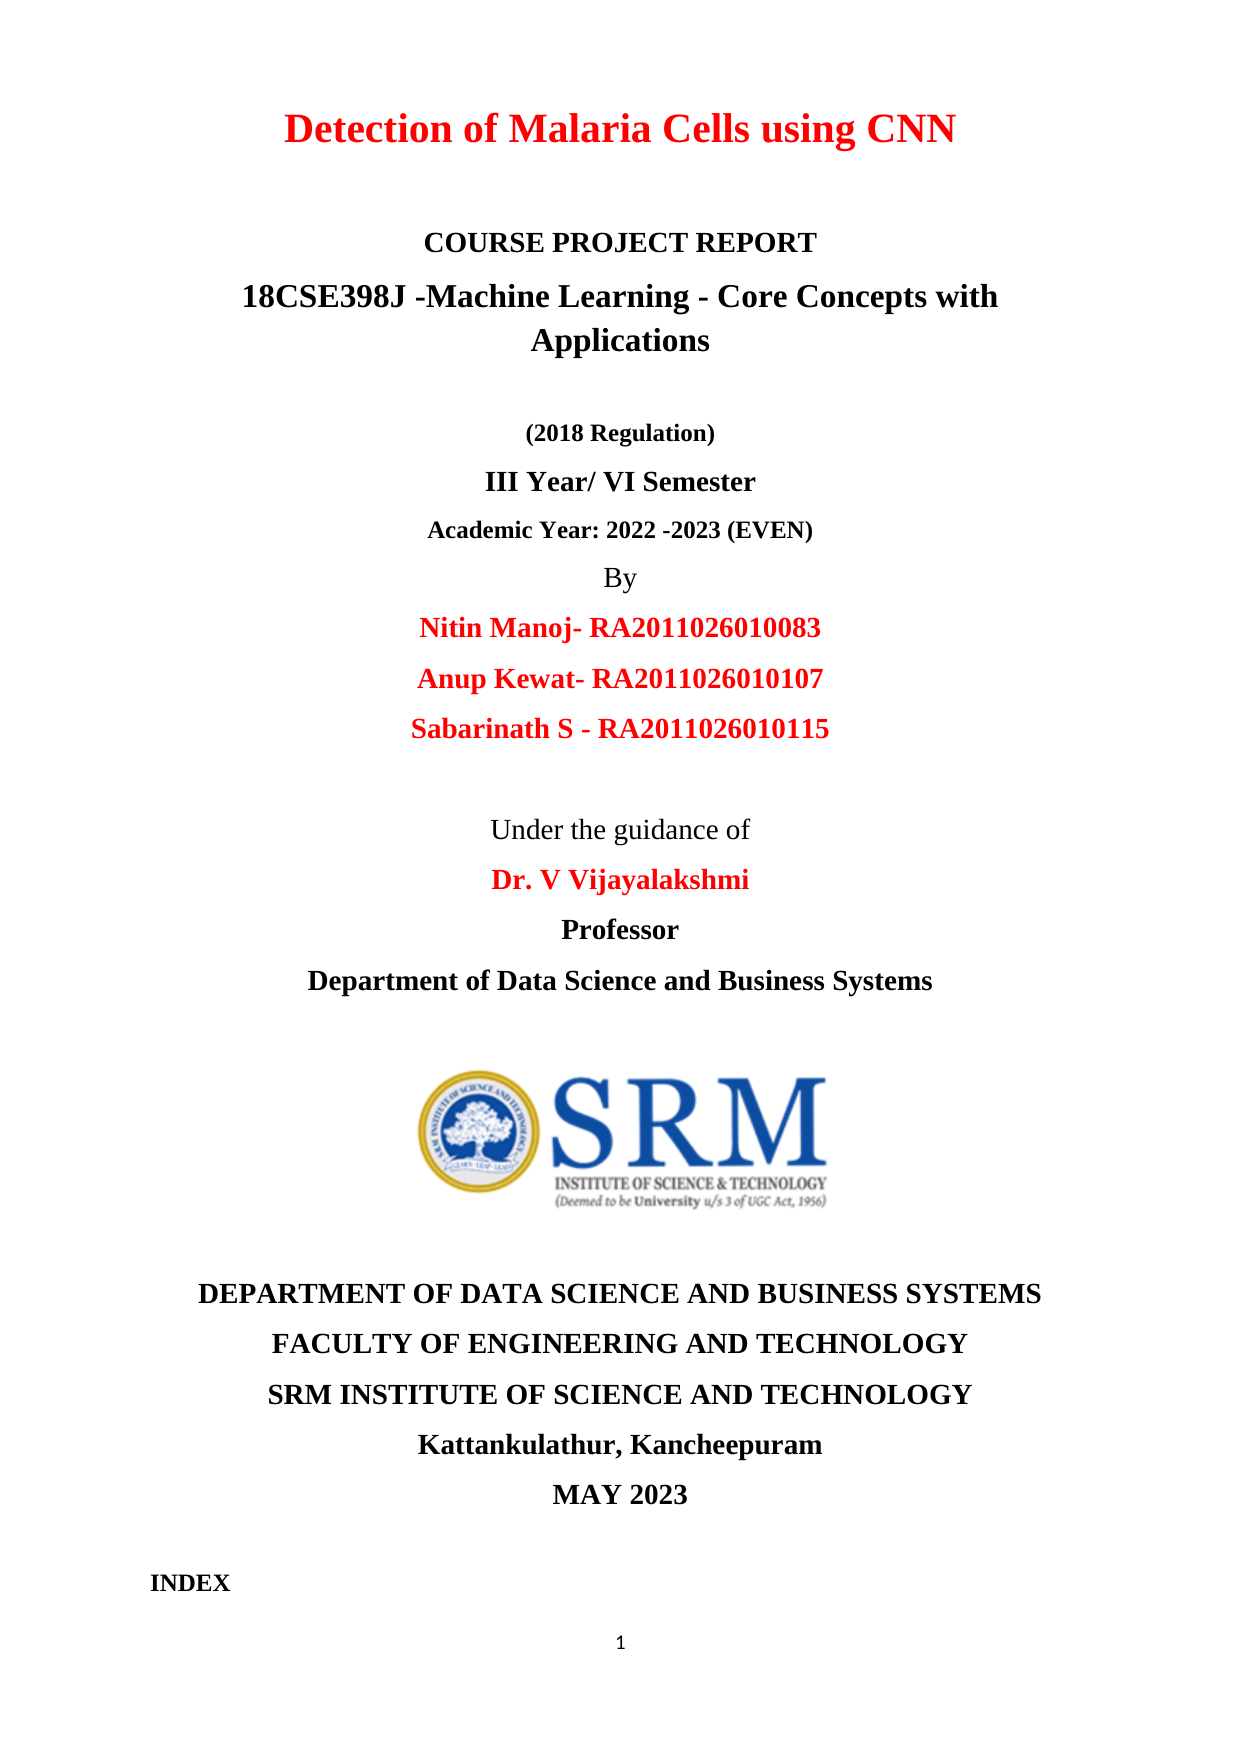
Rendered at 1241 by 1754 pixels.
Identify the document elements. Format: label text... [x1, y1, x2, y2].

text Dr. V Vijayalakshmi [150, 862, 1090, 896]
text MAY 2023 [150, 1477, 1090, 1511]
text Under the guidance of [150, 812, 1090, 845]
text DEPARTMENT OF DATA SCIENCE AND BUSINESS SYSTEMS [150, 1276, 1090, 1310]
text Anup Kewat- RA2011026010107 [150, 661, 1090, 694]
text Department of Data Science and Business Systems [150, 963, 1090, 996]
text Kattankulathur, Kancheepuram [150, 1427, 1090, 1461]
text 18CSE398J -Machine Learning - Core Concepts with Applications [150, 276, 1090, 358]
picture [401, 1013, 839, 1264]
text By [150, 560, 1090, 594]
text Sabarinath S - RA2011026010115 [150, 711, 1090, 745]
text Academic Year: 2022 -2023 (EVEN) [150, 515, 1090, 543]
text SRM INSTITUTE OF SCIENCE AND TECHNOLOGY [150, 1377, 1090, 1410]
text FACULTY OF ENGINEERING AND TECHNOLOGY [150, 1326, 1090, 1360]
text III Year/ VI Semester [150, 464, 1090, 497]
text Detection of Malaria Cells using CNN [150, 103, 1090, 151]
text INDEX [150, 1568, 1090, 1597]
text (2018 Regulation) [150, 418, 1090, 447]
text COURSE PROJECT REPORT [150, 226, 1090, 259]
text Professor [150, 912, 1090, 946]
text Nitin Manoj- RA2011026010083 [150, 611, 1090, 644]
